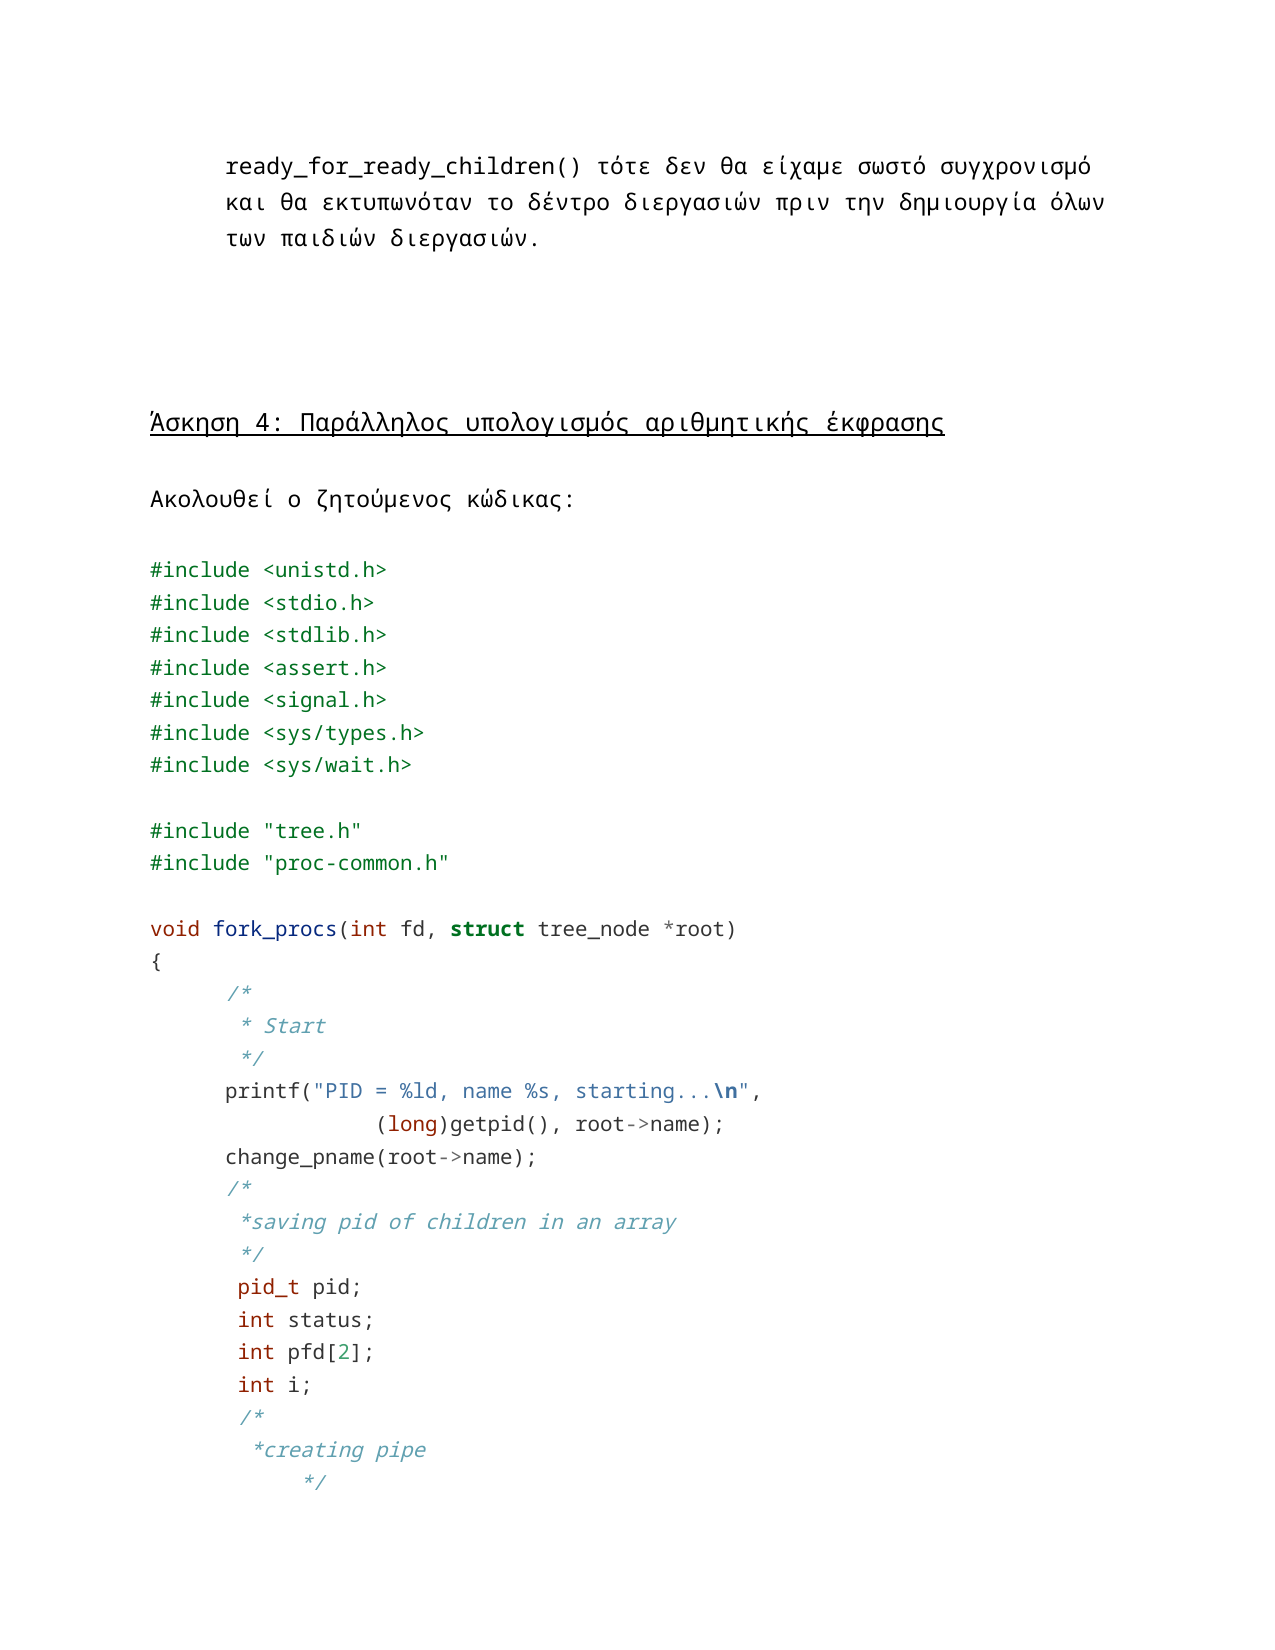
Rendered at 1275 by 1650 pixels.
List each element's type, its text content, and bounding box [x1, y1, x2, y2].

text #include <assert.h> [150, 653, 1125, 681]
text *saving pid of children in an array [150, 1207, 1125, 1236]
text { [150, 946, 1125, 975]
text *creating pipe [150, 1435, 1125, 1464]
text int pfd[2]; [150, 1337, 1125, 1366]
text /* [150, 1174, 1125, 1203]
text #include <signal.h> [150, 685, 1125, 714]
text */ [150, 1468, 1125, 1496]
text */ [150, 1044, 1125, 1072]
text #include <stdio.h> [150, 588, 1125, 616]
text Ακολουθεί ο ζητούμενος κώδικας: [150, 483, 1125, 514]
text #include <unistd.h> [150, 555, 1125, 583]
text pid_t pid; [150, 1272, 1125, 1301]
text */ [150, 1240, 1125, 1268]
text /* [150, 979, 1125, 1007]
text int status; [150, 1305, 1125, 1333]
text #include "tree.h" [150, 816, 1125, 844]
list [187, 150, 1125, 253]
text void fork_procs(int fd, struct tree_node *root) [150, 914, 1125, 942]
text Άσκηση 4: Παράλληλος υπολογισμός αριθμητικής έκφρασης [150, 405, 1125, 439]
text (long)getpid(), root->name); [150, 1109, 1125, 1138]
text int i; [150, 1370, 1125, 1398]
text * Start [150, 1011, 1125, 1040]
text #include <sys/types.h> [150, 718, 1125, 746]
text #include "proc-common.h" [150, 848, 1125, 877]
text printf("PID = %ld, name %s, starting...\n", [150, 1077, 1125, 1105]
text #include <sys/wait.h> [150, 751, 1125, 779]
text /* [150, 1403, 1125, 1431]
text change_pname(root->name); [150, 1142, 1125, 1170]
text #include <stdlib.h> [150, 620, 1125, 649]
